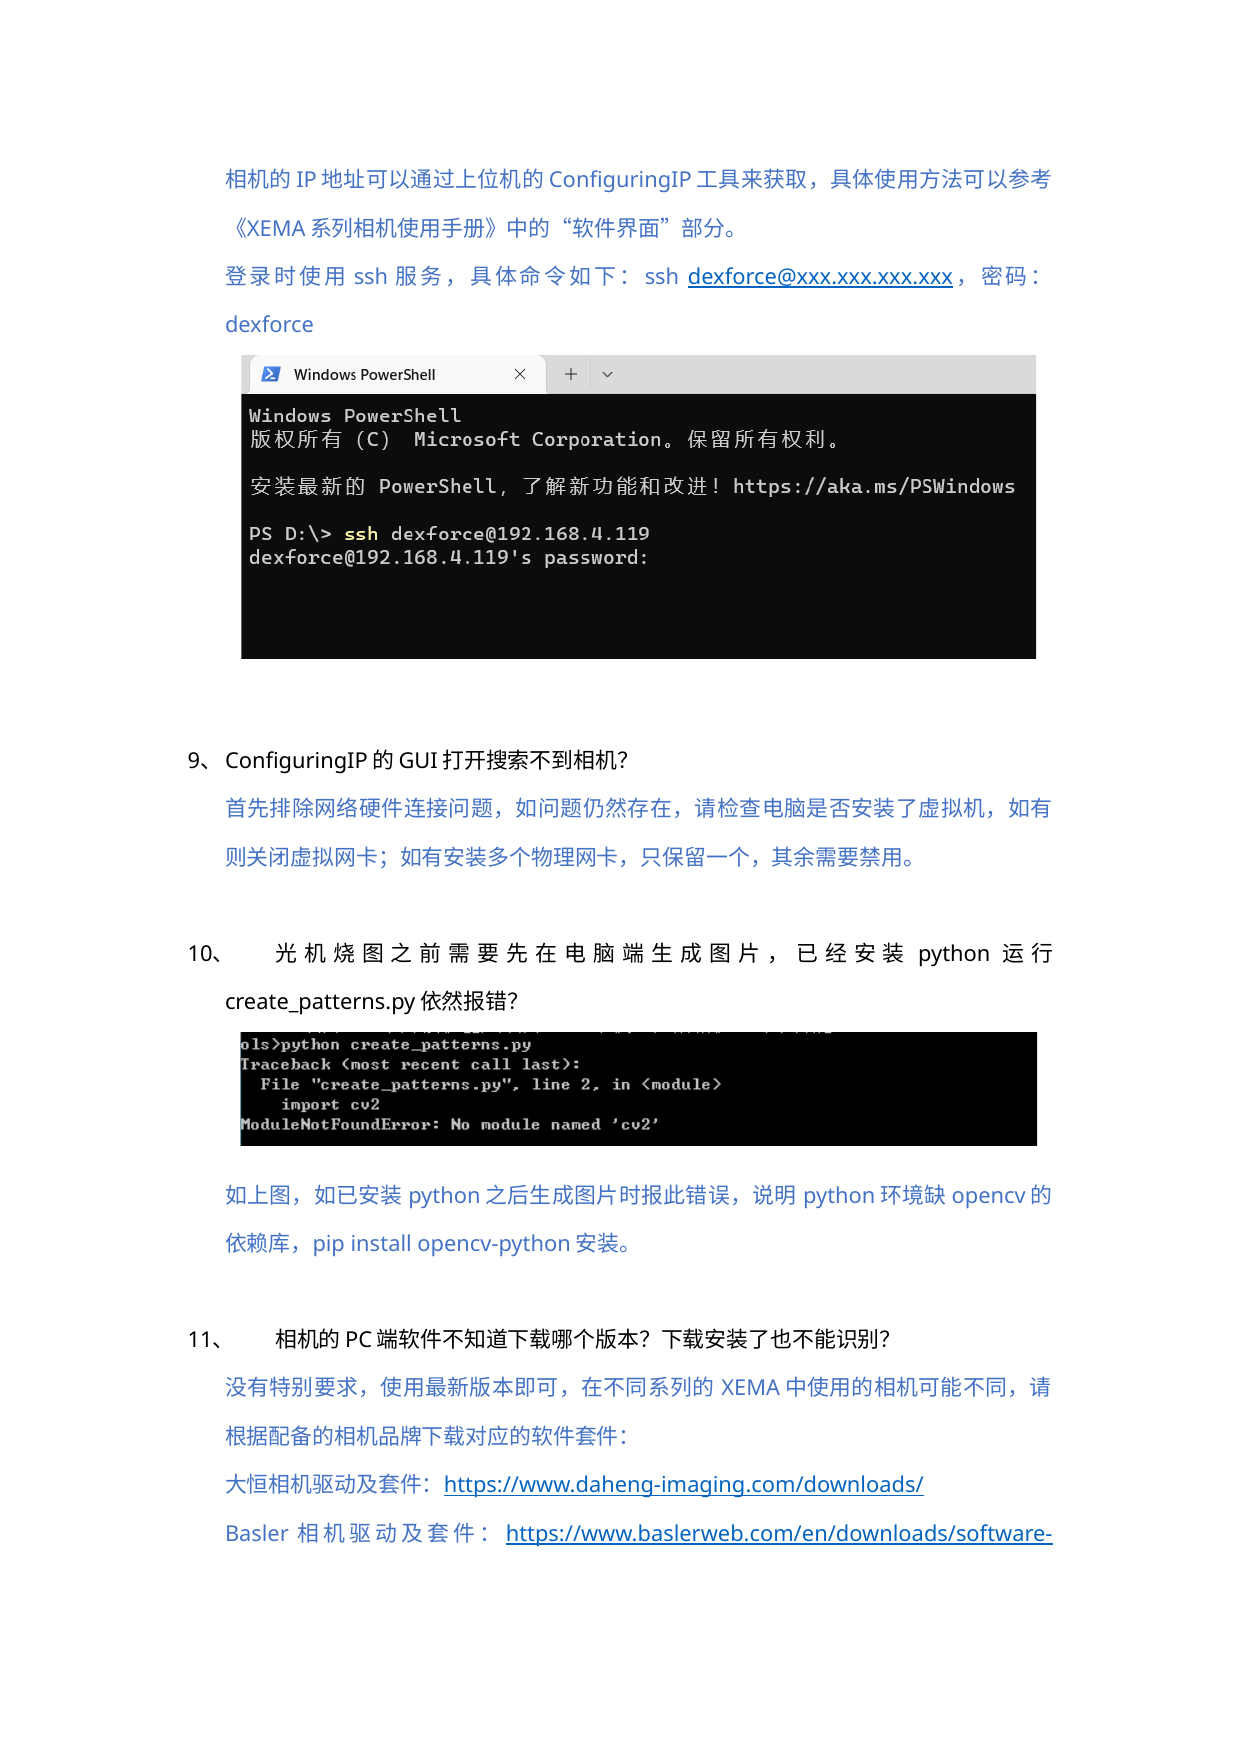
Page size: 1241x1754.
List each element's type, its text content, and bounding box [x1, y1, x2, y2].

list 没有特别要求，使用最新版本即可，在不同系列的XEMA中使用的相机可能不同，请根据配备的相机品牌下载对应的软件套件： [225, 1370, 1053, 1451]
list 相机的PC端软件不知道下载哪个版本？下载安装了也不能识别？ [187, 1322, 1053, 1354]
text 登录时使用ssh服务，具体命令如下：ssh dexforce@xxx.xxx.xxx.xxx，密码：dexforce [225, 259, 1053, 340]
list 如上图，如已安装python之后生成图片时报此错误，说明python环境缺opencv的依赖库，pip install opencv-python安装。 [225, 1177, 1053, 1258]
text 首先排除网络硬件连接问题，如问题仍然存在，请检查电脑是否安装了虚拟机，如有则关闭虚拟网卡；如有安装多个物理网卡，只保留一个，其余需要禁用。 [225, 791, 1053, 872]
list 大恒相机驱动及套件：https://www.daheng-imaging.com/downloads/ [225, 1467, 1053, 1500]
text 相机的IP地址可以通过上位机的ConfiguringIP工具来获取，具体使用方法可以参考《XEMA系列相机使用手册》中的“软件界面”部分。 [225, 162, 1053, 243]
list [225, 1516, 1053, 1548]
picture [240, 1032, 1038, 1146]
picture [241, 355, 1037, 659]
list ConfiguringIP的GUI打开搜索不到相机？ [187, 742, 1053, 775]
list 光机烧图之前需要先在电脑端生成图片，已经安装python运行create_patterns.py依然报错？ [187, 935, 1053, 1017]
